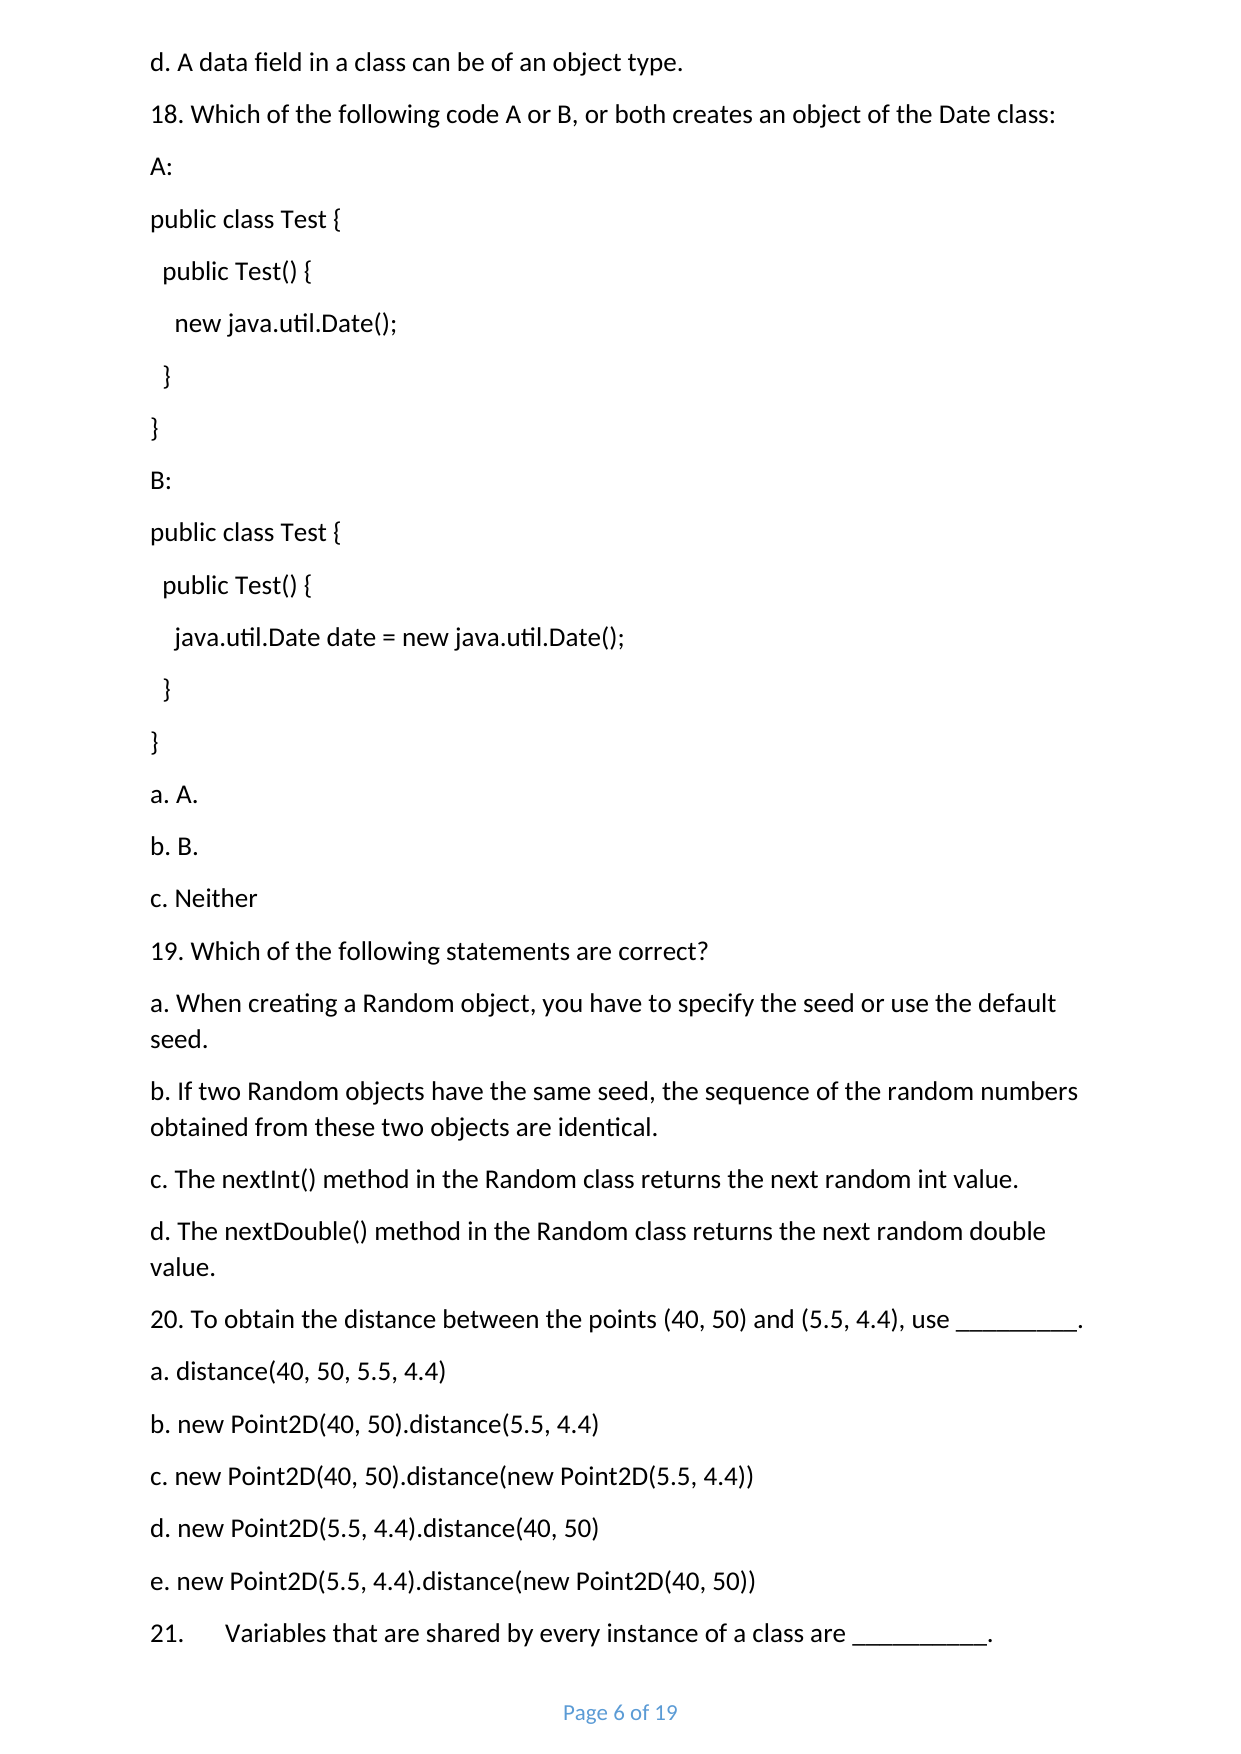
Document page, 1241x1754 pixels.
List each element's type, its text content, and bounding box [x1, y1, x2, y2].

text d. new Point2D(5.5, 4.4).distance(40, 50) [150, 1511, 1090, 1544]
text b. new Point2D(40, 50).distance(5.5, 4.4) [150, 1407, 1090, 1440]
text a. When creating a Random object, you have to specify the seed or use the default seed. [150, 986, 1090, 1055]
text a. A. [150, 777, 1090, 810]
text public Test() { [150, 254, 1090, 287]
text } [150, 672, 1090, 706]
text a. distance(40, 50, 5.5, 4.4) [150, 1354, 1090, 1388]
text public Test() { [150, 568, 1090, 601]
text b. If two Random objects have the same seed, the sequence of the random numbers obtained from these two objects are identical. [150, 1074, 1090, 1143]
text } [150, 411, 1090, 444]
text e. new Point2D(5.5, 4.4).distance(new Point2D(40, 50)) [150, 1564, 1090, 1597]
text java.util.Date date = new java.util.Date(); [150, 620, 1090, 653]
text d. A data field in a class can be of an object type. [150, 45, 1090, 78]
text c. new Point2D(40, 50).distance(new Point2D(5.5, 4.4)) [150, 1459, 1090, 1492]
text 21. Variables that are shared by every instance of a class are __________. [150, 1616, 1090, 1649]
text public class Test { [150, 202, 1090, 235]
text } [150, 725, 1090, 758]
text b. B. [150, 829, 1090, 862]
text 18. Which of the following code A or B, or both creates an object of the Date class: [150, 97, 1090, 130]
text 19. Which of the following statements are correct? [150, 934, 1090, 967]
text B: [150, 463, 1090, 496]
text A: [150, 149, 1090, 183]
text d. The nextDouble() method in the Random class returns the next random double value. [150, 1214, 1090, 1283]
text c. Neither [150, 882, 1090, 915]
text 20. To obtain the distance between the points (40, 50) and (5.5, 4.4), use _________. [150, 1302, 1090, 1335]
text } [150, 359, 1090, 392]
text c. The nextInt() method in the Random class returns the next random int value. [150, 1162, 1090, 1195]
text new java.util.Date(); [150, 306, 1090, 339]
text public class Test { [150, 516, 1090, 549]
